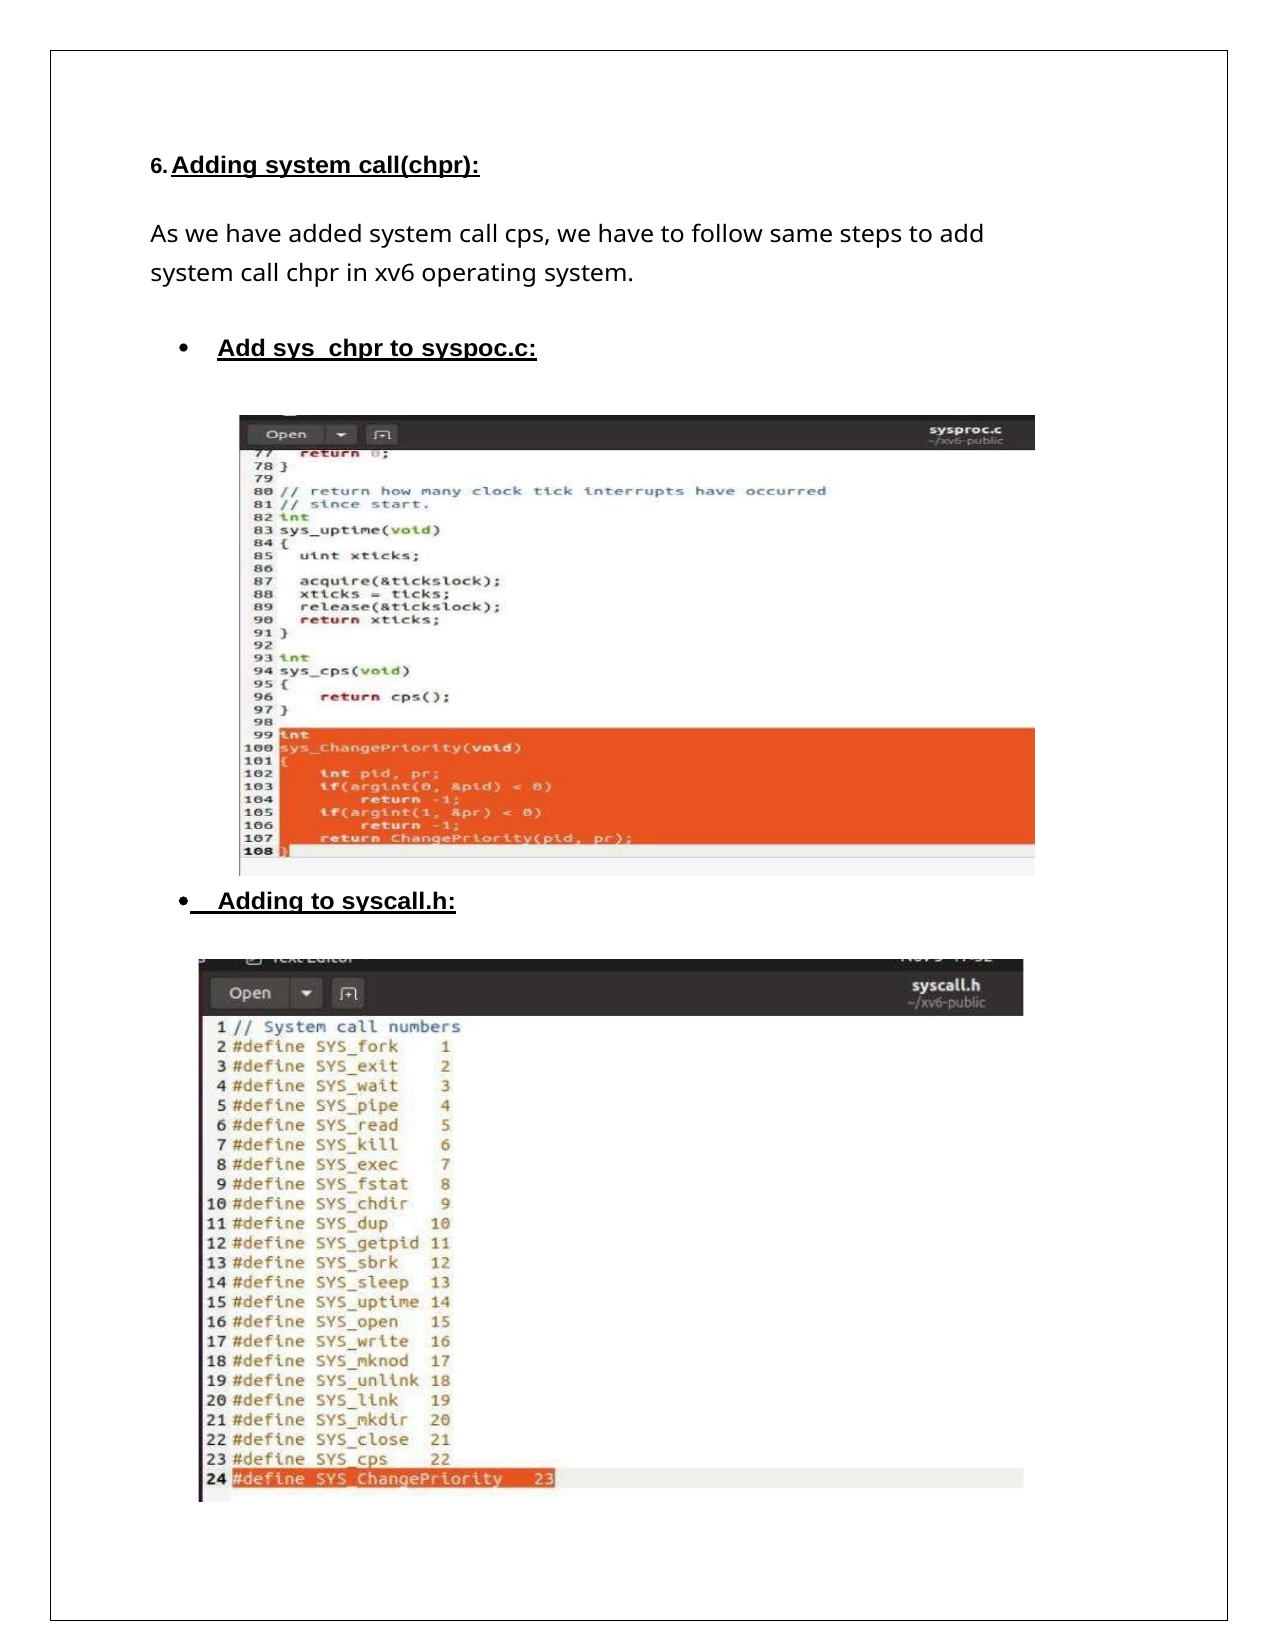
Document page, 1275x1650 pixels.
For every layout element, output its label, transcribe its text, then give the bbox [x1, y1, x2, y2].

text As we have added system call cps, we have to follow same steps to add system call chpr in xv6 operating system. [150, 217, 1043, 289]
picture [239, 415, 1035, 876]
picture [198, 959, 1024, 1502]
subtitle Add sys_chpr to syspoc.c: [179, 334, 1177, 362]
subtitle Adding system call(chpr): [150, 151, 1177, 178]
